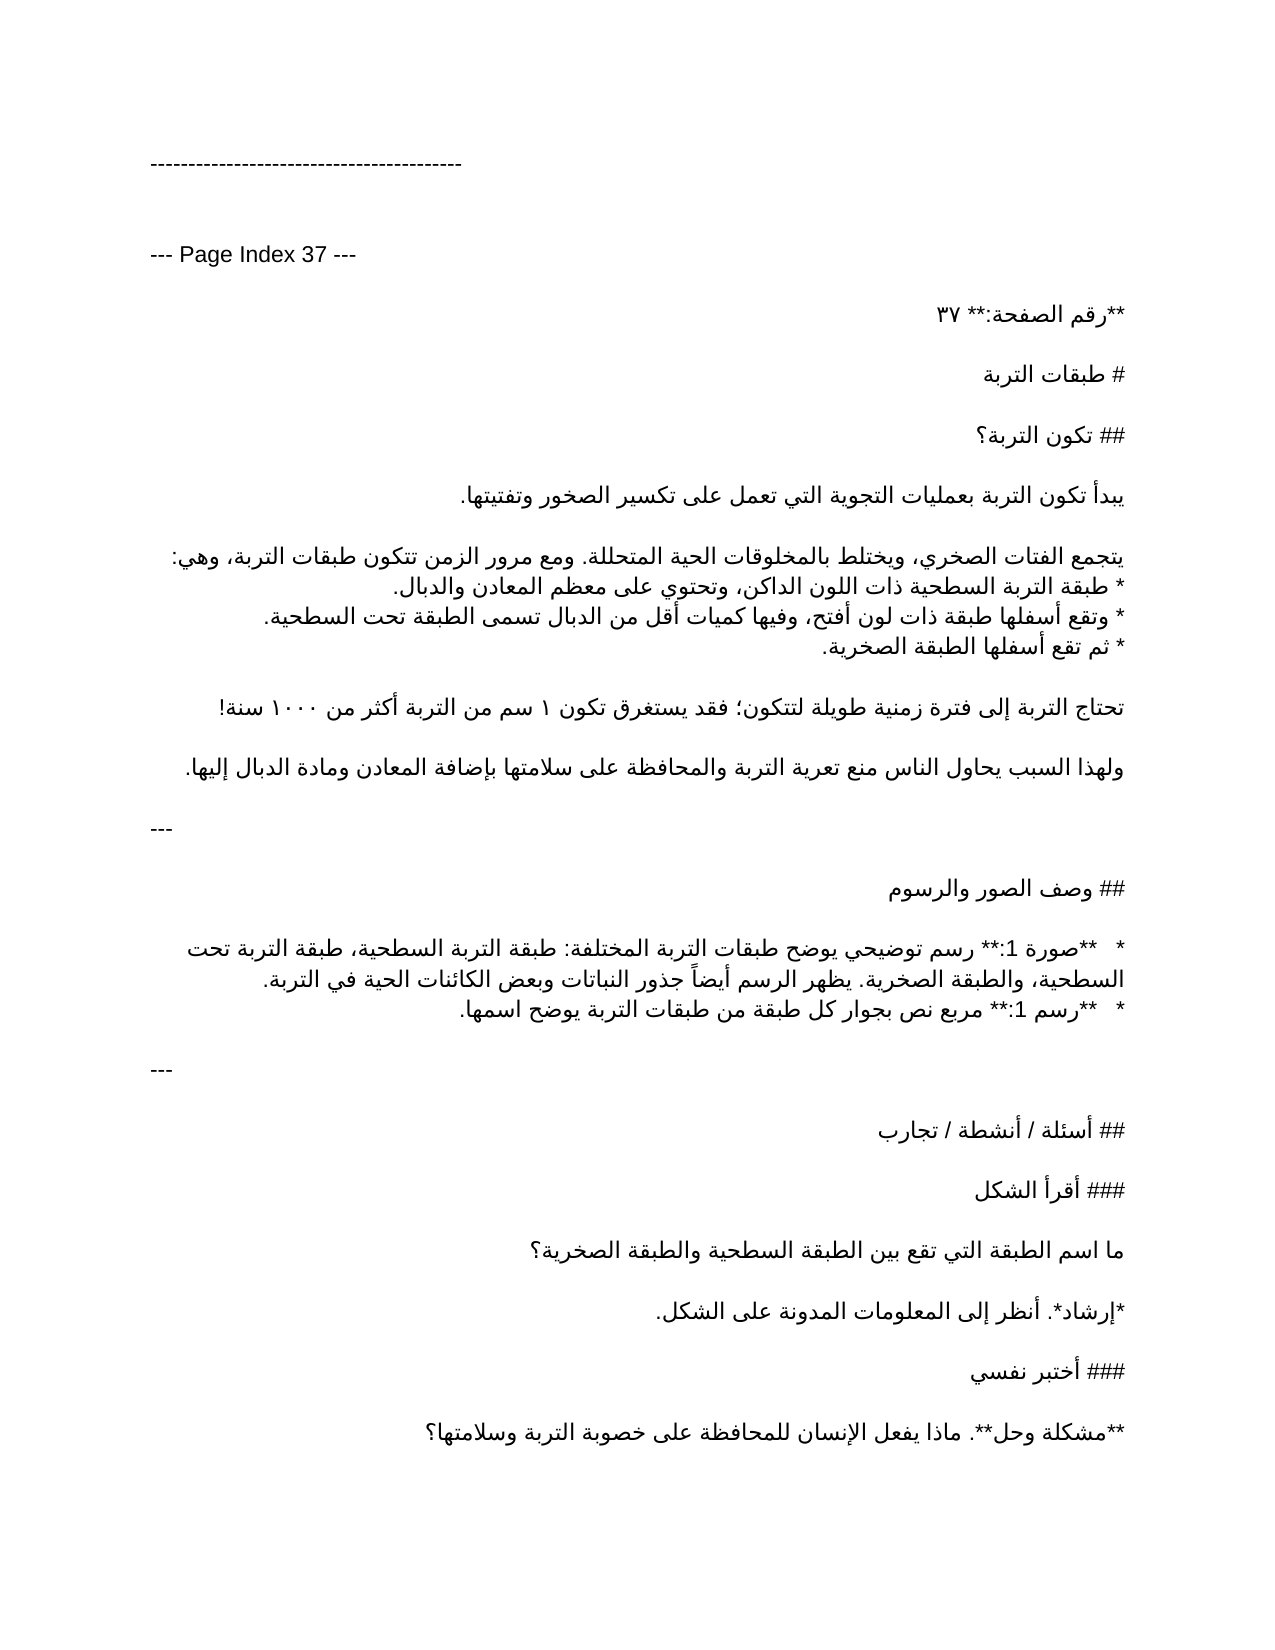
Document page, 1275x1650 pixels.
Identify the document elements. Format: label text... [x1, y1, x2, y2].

text * طبقة التربة السطحية ذات اللون الداكن، وتحتوي على معظم المعادن والدبال. [150, 573, 1125, 599]
text ## وصف الصور والرسوم [150, 875, 1125, 901]
text * **رسم 1:** مربع نص بجوار كل طبقة من طبقات التربة يوضح اسمها. [150, 996, 1125, 1022]
text --- [150, 1056, 1125, 1083]
text * وتقع أسفلها طبقة ذات لون أفتح، وفيها كميات أقل من الدبال تسمى الطبقة تحت السطحية. [150, 603, 1125, 629]
text ولهذا السبب يحاول الناس منع تعرية التربة والمحافظة على سلامتها بإضافة المعادن ومادة الدبال إليها. [150, 754, 1125, 781]
text ## أسئلة / أنشطة / تجارب [150, 1117, 1125, 1143]
text * **صورة 1:** رسم توضيحي يوضح طبقات التربة المختلفة: طبقة التربة السطحية، طبقة التربة تحت السطحية، والطبقة الصخرية. يظهر الرسم أيضاً جذور النباتات وبعض الكائنات الحية في التربة. [150, 935, 1125, 992]
text # طبقات التربة [150, 361, 1125, 388]
text **رقم الصفحة:** ٣٧ [150, 301, 1125, 327]
text تحتاج التربة إلى فترة زمنية طويلة لتتكون؛ فقد يستغرق تكون ١ سم من التربة أكثر من ١٠٠٠ سنة! [150, 694, 1125, 720]
text ----------------------------------------- [150, 150, 1125, 176]
text يتجمع الفتات الصخري، ويختلط بالمخلوقات الحية المتحللة. ومع مرور الزمن تتكون طبقات التربة، وهي: [150, 543, 1125, 569]
text **مشكلة وحل**. ماذا يفعل الإنسان للمحافظة على خصوبة التربة وسلامتها؟ [150, 1419, 1125, 1445]
text ما اسم الطبقة التي تقع بين الطبقة السطحية والطبقة الصخرية؟ [150, 1237, 1125, 1264]
text *إرشاد*. أنظر إلى المعلومات المدونة على الشكل. [150, 1298, 1125, 1324]
text ## تكون التربة؟ [150, 422, 1125, 448]
text --- Page Index 37 --- [150, 241, 1125, 267]
text --- [150, 814, 1125, 841]
text ### أختبر نفسي [150, 1358, 1125, 1385]
text يبدأ تكون التربة بعمليات التجوية التي تعمل على تكسير الصخور وتفتيتها. [150, 482, 1125, 509]
text ### أقرأ الشكل [150, 1177, 1125, 1203]
text * ثم تقع أسفلها الطبقة الصخرية. [150, 633, 1125, 660]
